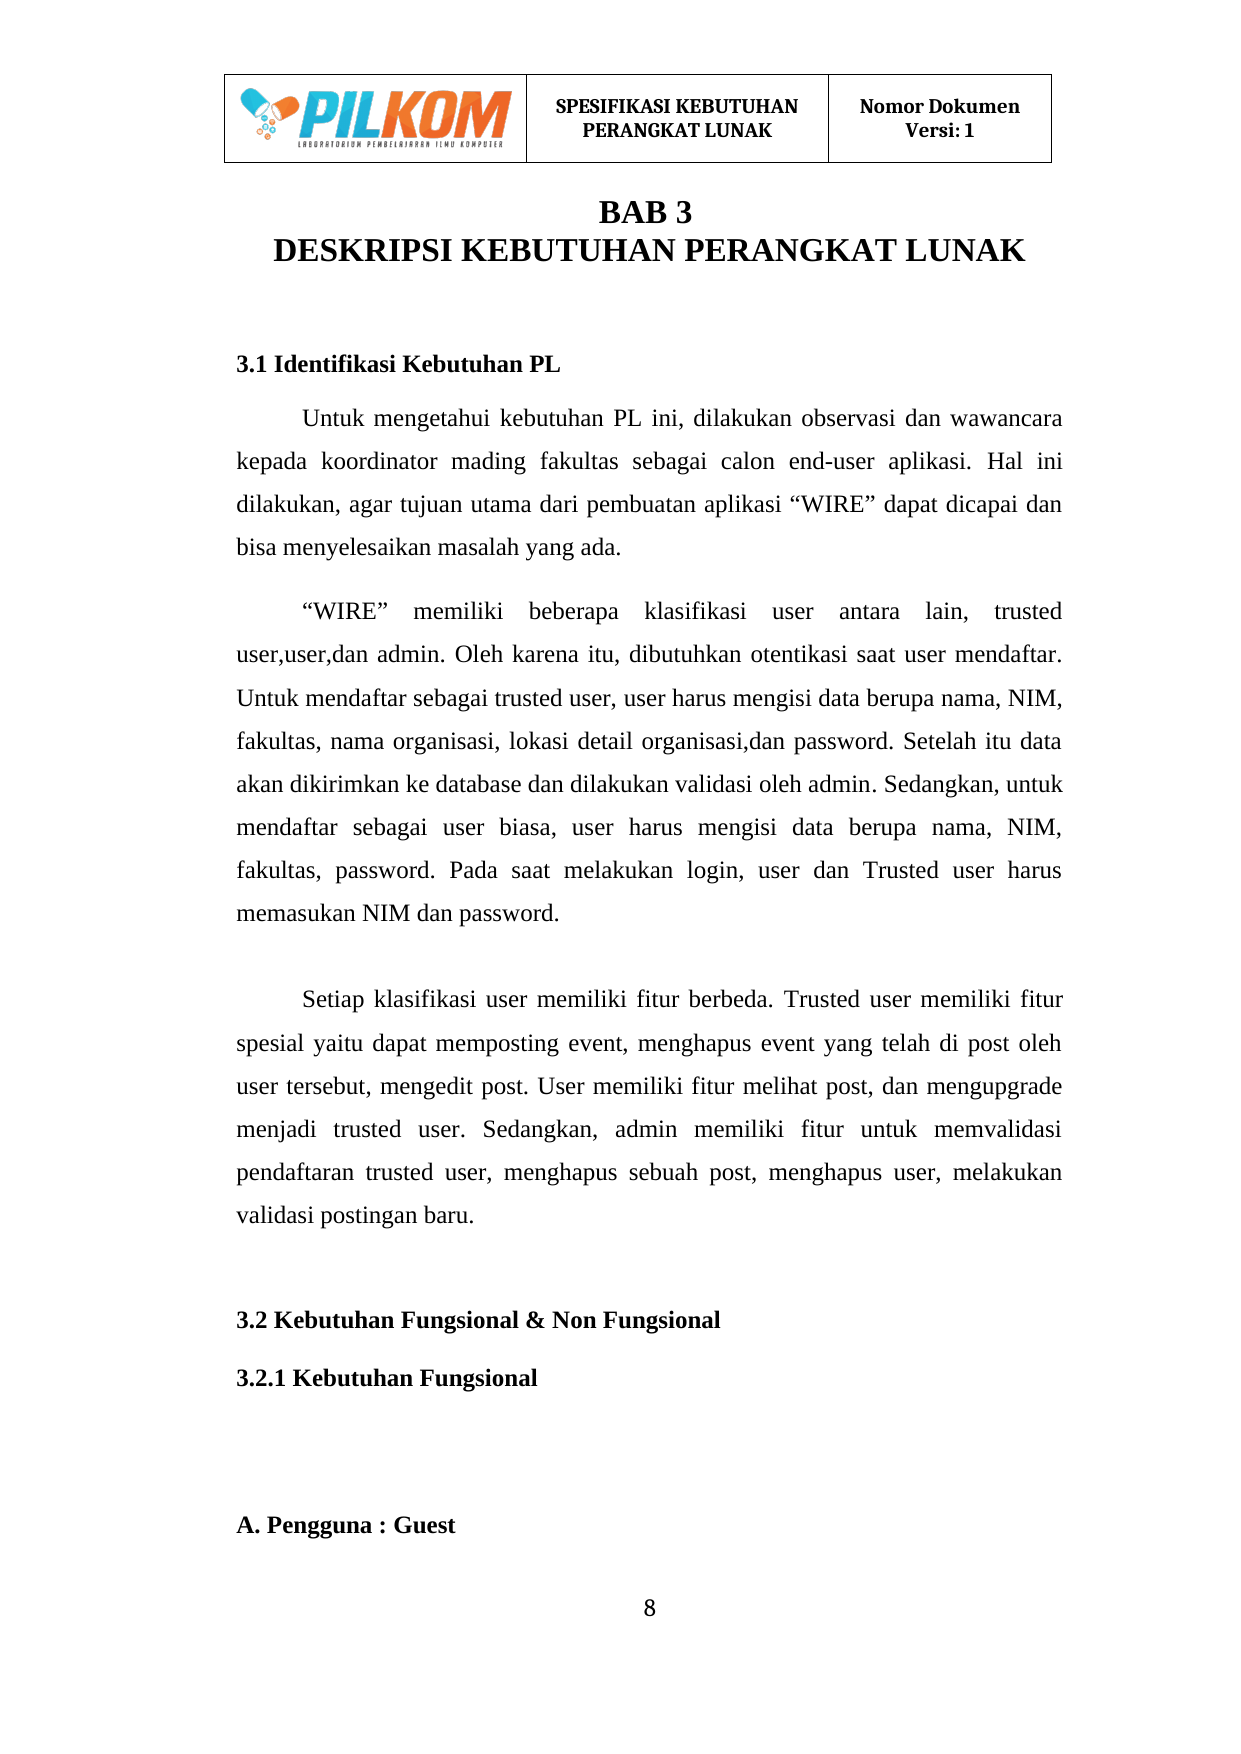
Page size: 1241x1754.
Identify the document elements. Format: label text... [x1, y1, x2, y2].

text Untuk mengetahui kebutuhan PL ini, dilakukan observasi dan wawancara kepada koordinator mading fakultas sebagai calon end-user aplikasi. Hal ini dilakukan, agar tujuan utama dari pembuatan aplikasi “WIRE” dapat dicapai dan bisa menyelesaikan masalah yang ada. [236, 403, 1063, 561]
subtitle DESKRIPSI KEBUTUHAN PERANGKAT LUNAK [236, 192, 1063, 269]
text “WIRE” memiliki beberapa klasifikasi user antara lain, trusted user,user,dan admin. Oleh karena itu, dibutuhkan otentikasi saat user mendaftar. Untuk mendaftar sebagai trusted user, user harus mengisi data berupa nama, NIM, fakultas, nama organisasi, lokasi detail organisasi,dan password. Setelah itu data akan dikirimkan ke database dan dilakukan validasi oleh admin. Sedangkan, untuk mendaftar sebagai user biasa, user harus mengisi data berupa nama, NIM, fakultas, password. Pada saat melakukan login, user dan Trusted user harus memasukan NIM dan password. [236, 596, 1063, 927]
text A. Pengguna : Guest [236, 1510, 1063, 1539]
text 3.1 Identifikasi Kebutuhan PL [236, 349, 1063, 378]
text 3.2 Kebutuhan Fungsional & Non Fungsional [236, 1305, 1063, 1334]
picture [235, 85, 516, 152]
text 3.2.1 Kebutuhan Fungsional [236, 1363, 1063, 1392]
text Setiap klasifikasi user memiliki fitur berbeda. Trusted user memiliki fitur spesial yaitu dapat memposting event, menghapus event yang telah di post oleh user tersebut, mengedit post. User memiliki fitur melihat post, dan mengupgrade menjadi trusted user. Sedangkan, admin memiliki fitur untuk memvalidasi pendaftaran trusted user, menghapus sebuah post, menghapus user, melakukan validasi postingan baru. [236, 984, 1063, 1229]
